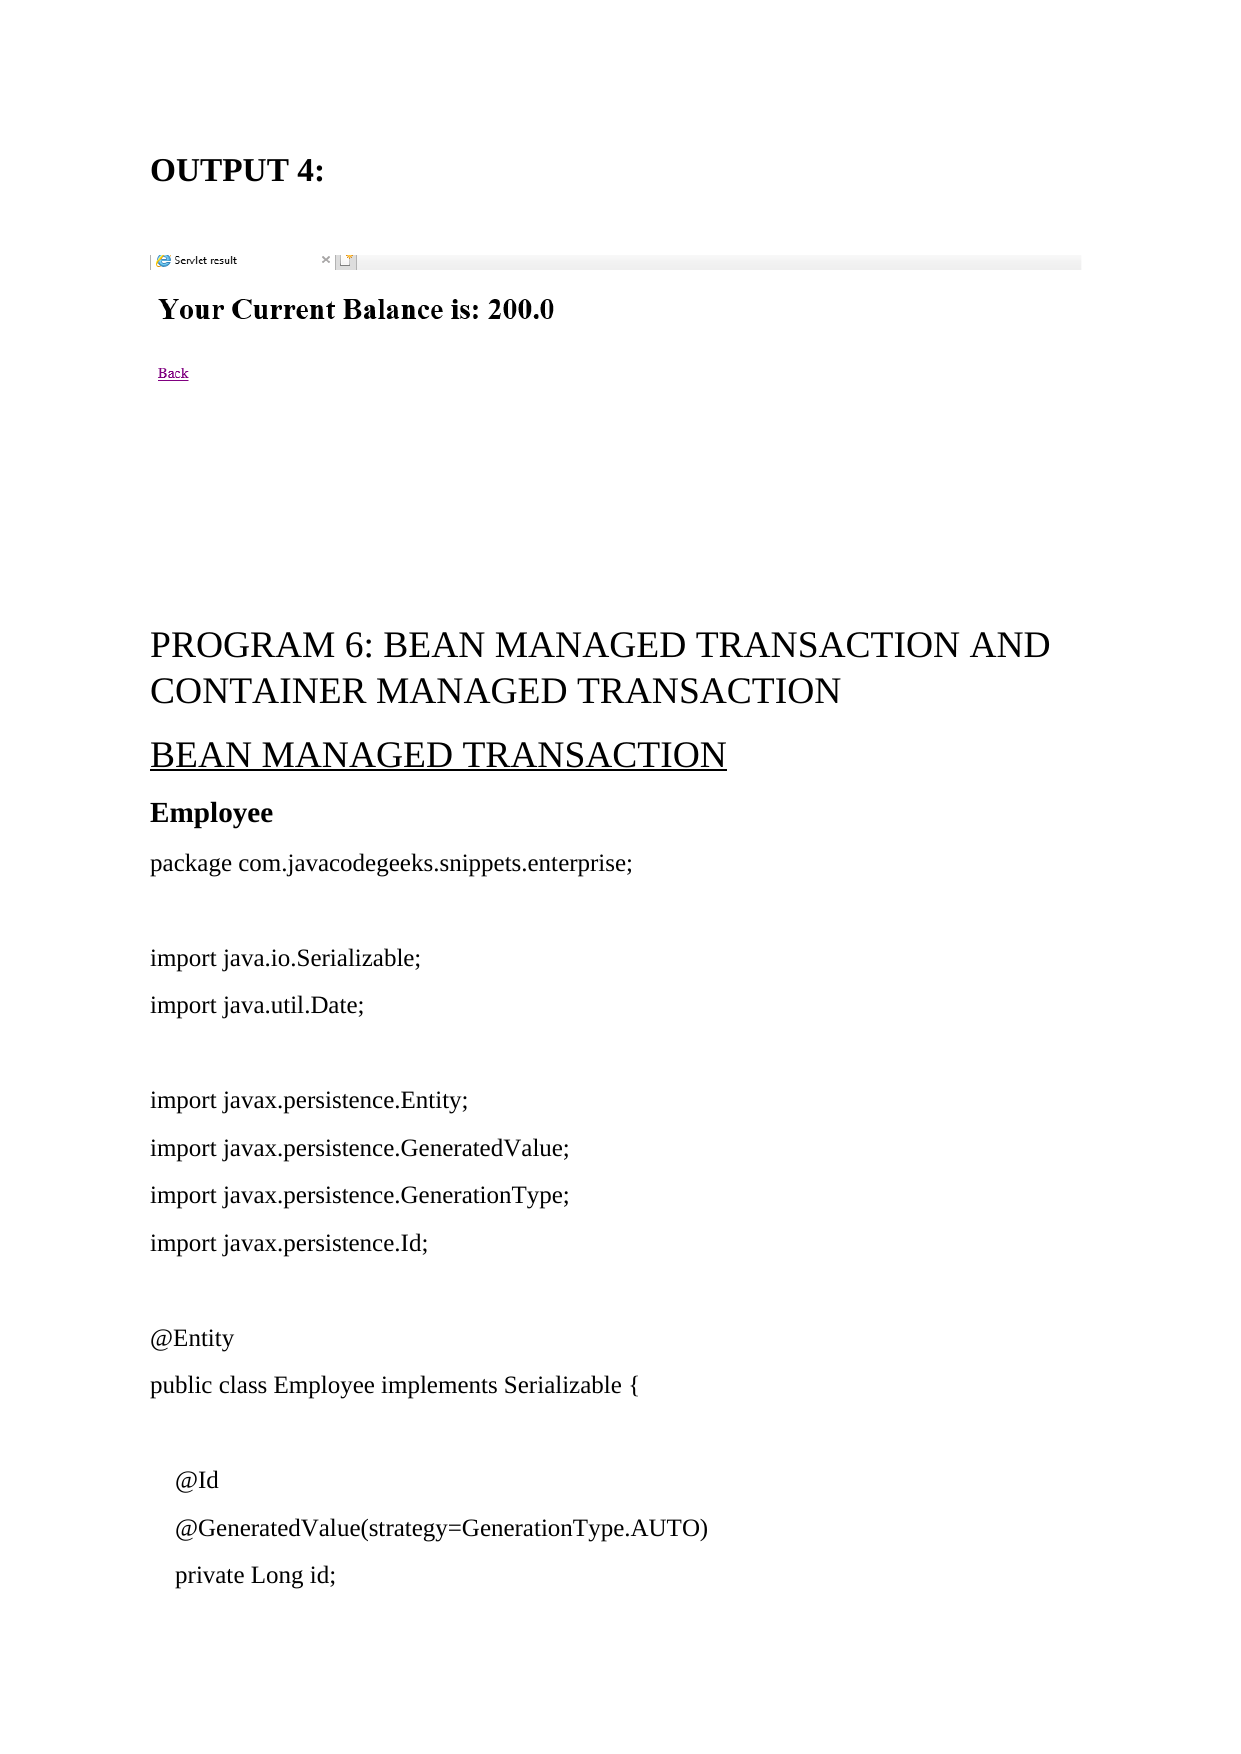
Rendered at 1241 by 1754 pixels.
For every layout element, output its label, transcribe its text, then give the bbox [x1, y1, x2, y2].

text public class Employee implements Serializable { [150, 1371, 1090, 1399]
text PROGRAM 6: BEAN MANAGED TRANSACTION AND CONTAINER MANAGED TRANSACTION [150, 622, 1090, 712]
text import java.io.Serializable; [150, 943, 1090, 972]
text import javax.persistence.GenerationType; [150, 1181, 1090, 1209]
text OUTPUT 4: [150, 150, 1090, 188]
text BEAN MANAGED TRANSACTION [150, 732, 1090, 775]
text import javax.persistence.Entity; [150, 1085, 1090, 1114]
text package com.javacodegeeks.snippets.enterprise; [150, 848, 1090, 877]
text import java.util.Date; [150, 991, 1090, 1019]
text @Entity [150, 1323, 1090, 1352]
text import javax.persistence.GeneratedValue; [150, 1133, 1090, 1162]
text import javax.persistence.Id; [150, 1228, 1090, 1257]
text Employee [150, 795, 1090, 829]
picture [150, 255, 1082, 546]
text @GeneratedValue(strategy=GenerationType.AUTO) [150, 1513, 1090, 1542]
text @Id [150, 1465, 1090, 1494]
text private Long id; [150, 1561, 1090, 1589]
